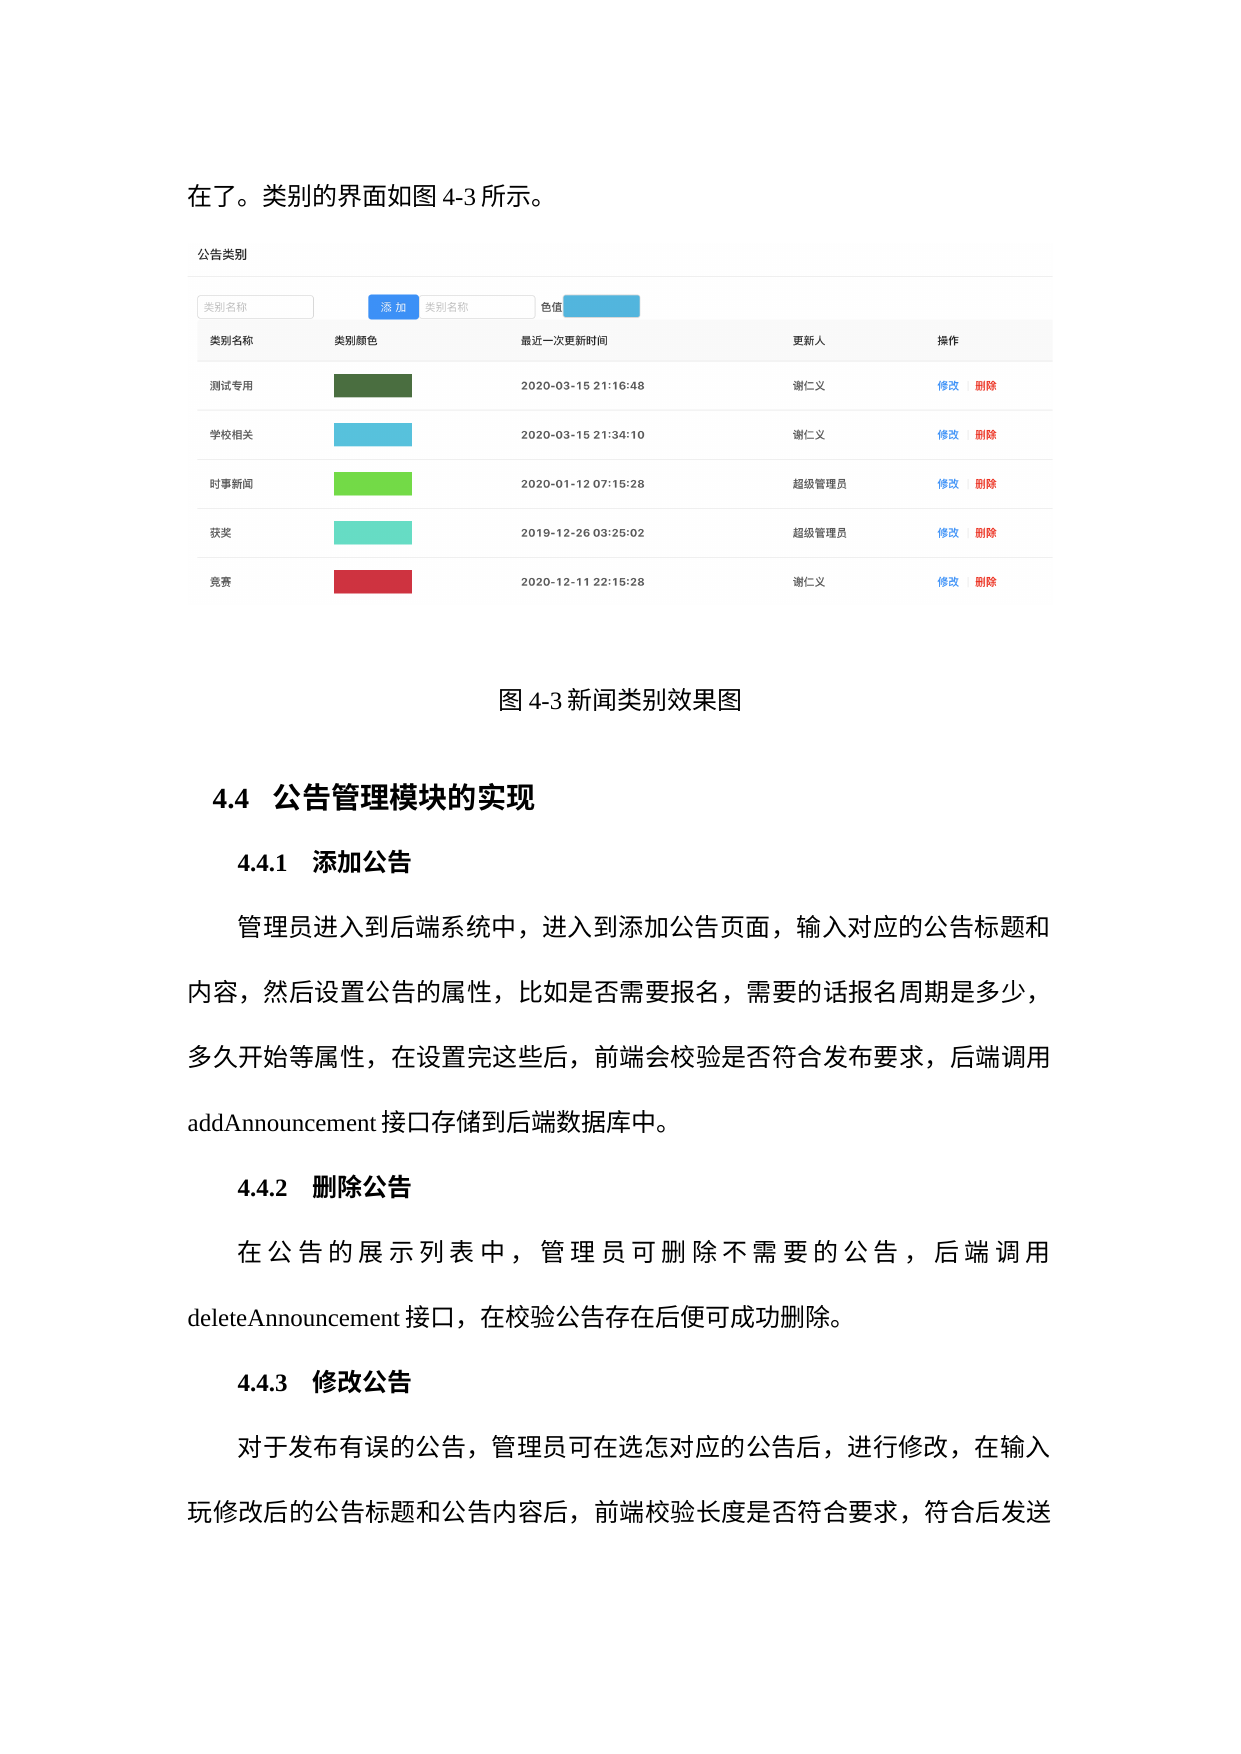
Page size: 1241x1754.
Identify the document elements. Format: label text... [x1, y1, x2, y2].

text 图 4-3新闻类别效果图 [187, 666, 1053, 731]
text 管理员进入到后端系统中，进入到添加公告页面，输入对应的公告标题和内容，然后设置公告的属性，比如是否需要报名，需要的话报名周期是多少，多久开始等属性，在设置完这些后，前端会校验是否符合发布要求，后端调用addAnnouncement接口存储到后端数据库中。 [187, 893, 1053, 1153]
text 对于发布有误的公告，管理员可在选怎对应的公告后，进行修改，在输入玩修改后的公告标题和公告内容后，前端校验长度是否符合要求，符合后发送给后台，后台调用updateAnnouncement接口更新后台数据库从而更新公告。 [187, 1413, 1053, 1543]
picture [187, 243, 1053, 605]
subtitle 公告管理模块的实现 [212, 763, 1053, 828]
subtitle 添加公告 [237, 828, 1053, 893]
subtitle 修改公告 [237, 1348, 1053, 1413]
text 在公告的展示列表中，管理员可删除不需要的公告，后端调用deleteAnnouncement接口，在校验公告存在后便可成功删除。 [187, 1218, 1053, 1348]
text （5）类别管理：管理员管理好相关的新闻类别，对不同的新闻类别分别用不同的颜色去表示，同时如果要删除一个类别，必须保证没有此类别的新闻存在了。类别的界面如图4-3所示。 [187, 162, 1053, 227]
subtitle 删除公告 [237, 1153, 1053, 1218]
